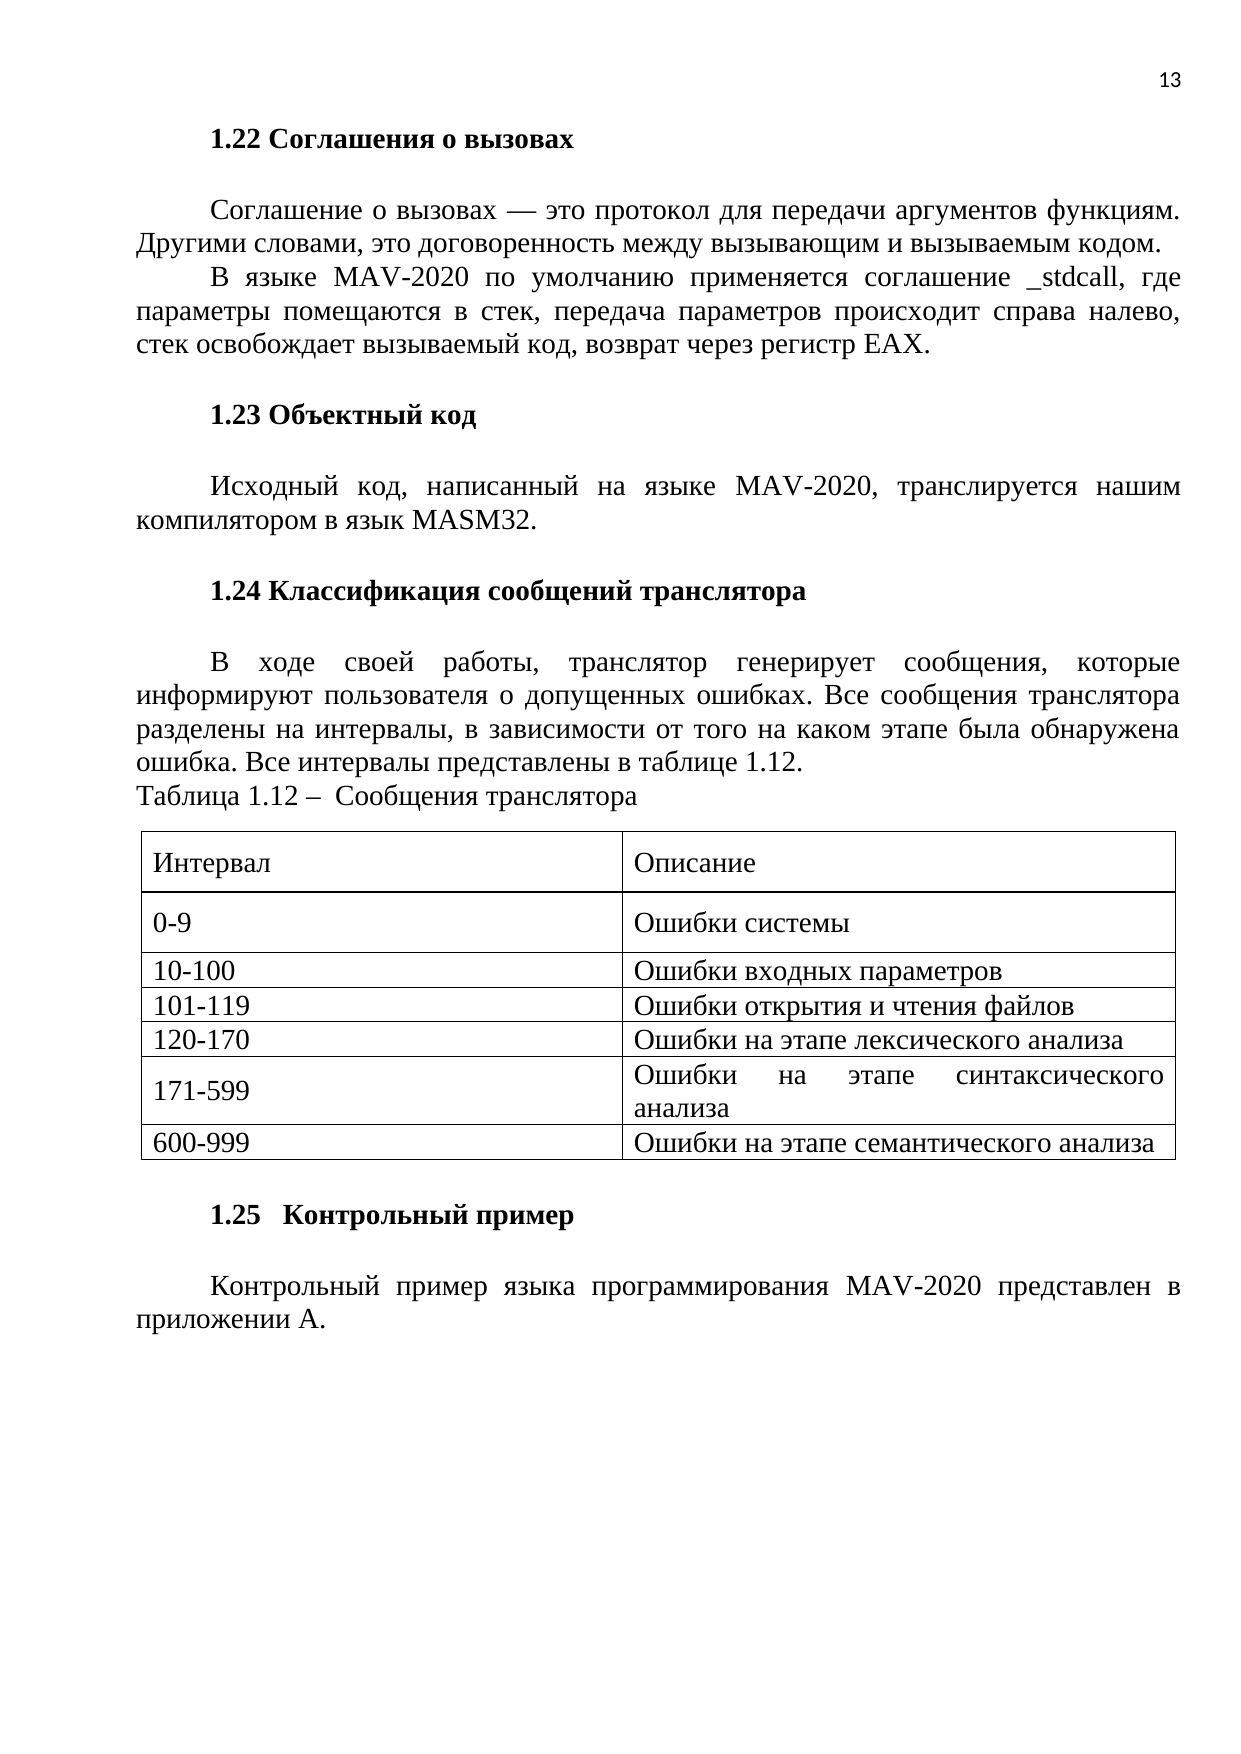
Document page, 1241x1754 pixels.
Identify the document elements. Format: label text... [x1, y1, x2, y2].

subtitle Соглашения о вызовах [136, 121, 1181, 154]
table_header Интервал [142, 832, 622, 891]
text Контрольный пример языка программирования MAV-2020 представлен в приложении А. [136, 1268, 1181, 1335]
table_cell Ошибки системы [623, 893, 1175, 952]
table_cell 600-999 [142, 1125, 622, 1158]
table_cell Ошибки открытия и чтения файлов [623, 988, 1175, 1021]
table_cell 171-599 [142, 1057, 622, 1124]
subtitle Объектный код [136, 397, 1181, 431]
table_header Описание [623, 832, 1175, 891]
list В ходе своей работы, транслятор генерирует сообщения, которые информируют пользователя о допущенных ошибках. Все сообщения транслятора разделены на интервалы, в зависимости от того на каком этапе была обнаружена ошибка. Все интервалы представлены в таблице 1.12. [136, 644, 1181, 778]
list Соглашение о вызовах — это протокол для передачи аргументов функциям. Другими словами, это договоренность между вызывающим и вызываемым кодом. [136, 192, 1181, 259]
subtitle Контрольный пример [136, 1197, 1181, 1231]
text Исходный код, написанный на языке MAV-2020, транслируется нашим компилятором в язык MASM32. [136, 468, 1181, 535]
text Таблица 1.12 – Сообщения транслятора [136, 778, 1181, 812]
list В языке MAV-2020 по умолчанию применяется соглашение _stdcall, где параметры помещаются в стек, передача параметров происходит справа налево, стек освобождает вызываемый код, возврат через регистр EAX. [136, 259, 1181, 360]
table_cell Ошибки входных параметров [623, 953, 1175, 987]
subtitle Классификация сообщений транслятора [136, 573, 1181, 606]
table_cell 10-100 [142, 953, 622, 987]
table_cell Ошибки на этапе лексического анализа [623, 1022, 1175, 1056]
table_cell Ошибки на этапе семантического анализа [623, 1125, 1175, 1158]
table_cell 0-9 [142, 893, 622, 952]
table_cell 101-119 [142, 988, 622, 1021]
table_cell 120-170 [142, 1022, 622, 1056]
table_cell Ошибки на этапе синтаксического анализа [623, 1057, 1175, 1124]
